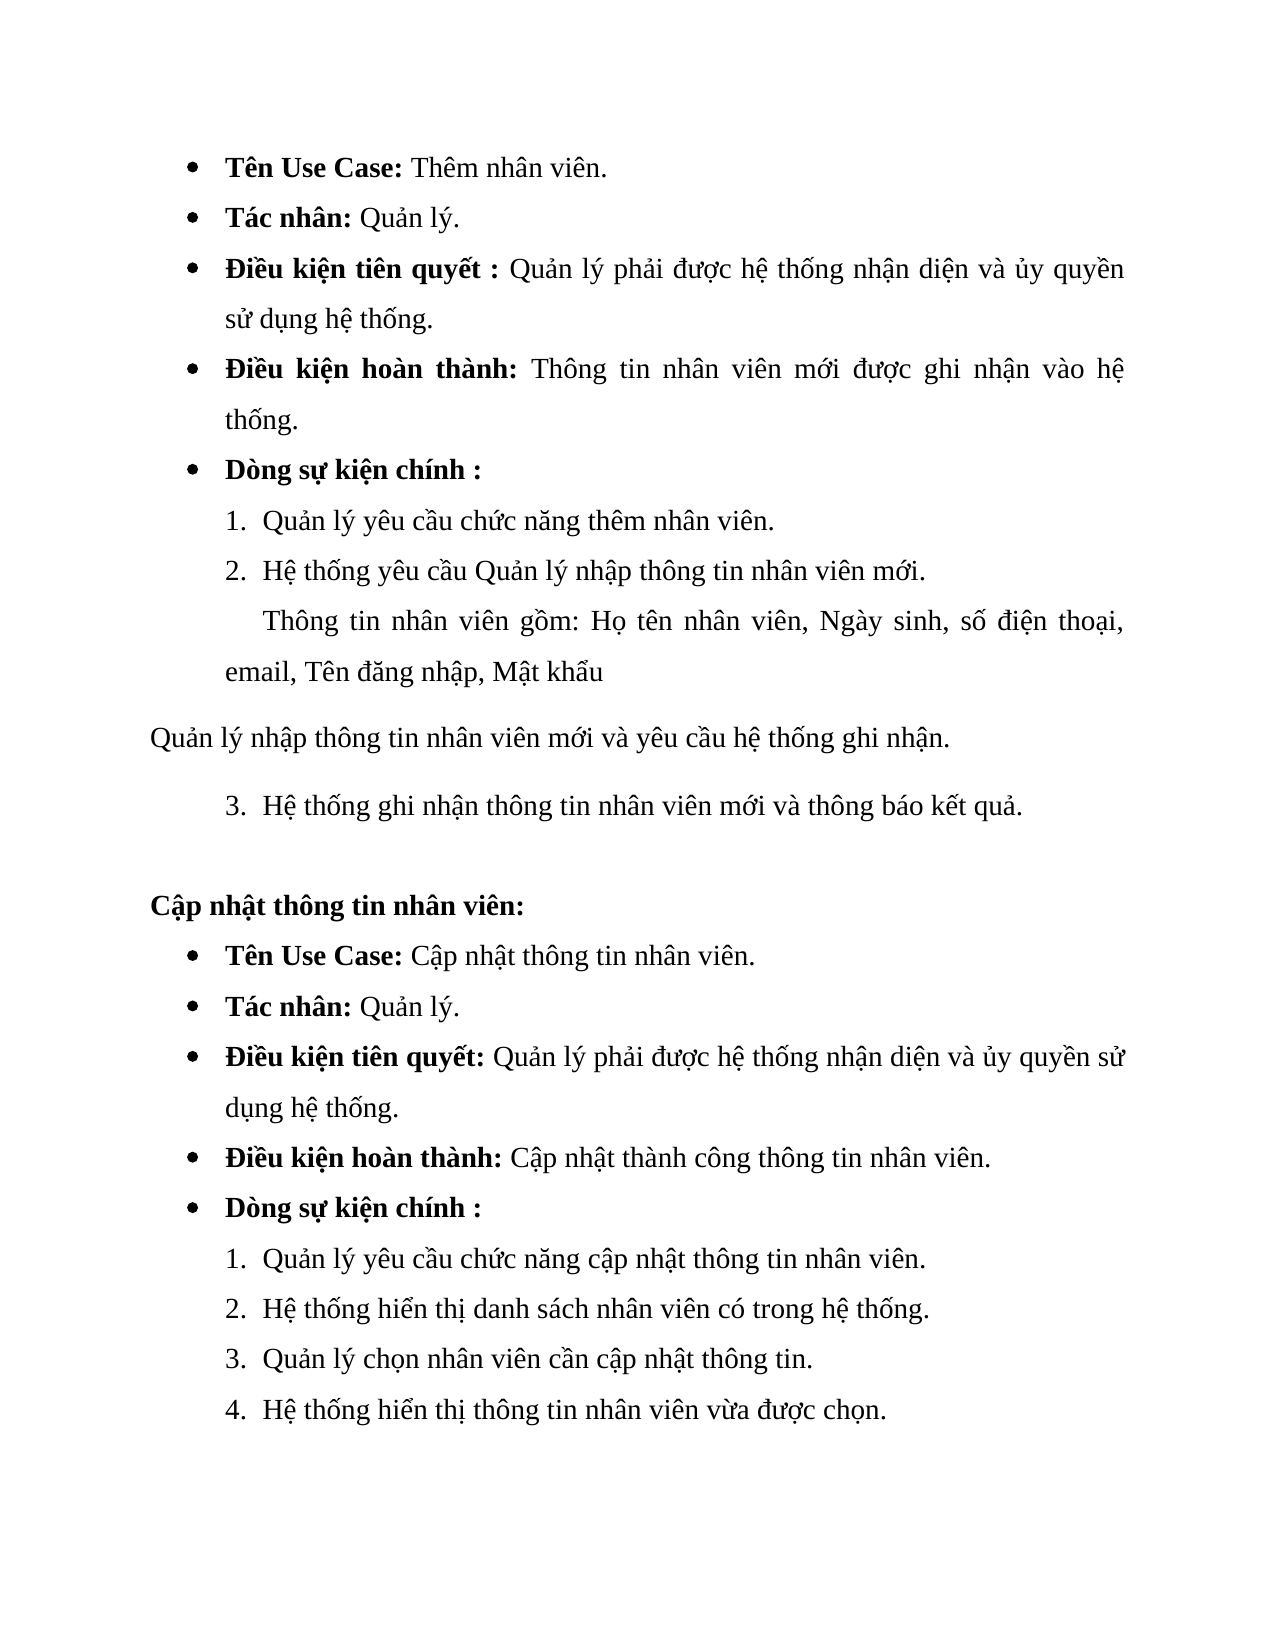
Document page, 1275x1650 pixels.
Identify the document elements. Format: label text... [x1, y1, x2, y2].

list Điều kiện tiên quyết : Quản lý phải được hệ thống nhận diện và ủy quyền sử dụng hệ thống. [187, 251, 1125, 335]
list Điều kiện hoàn thành: Cập nhật thành công thông tin nhân viên. [187, 1140, 1125, 1174]
list Hệ thống hiển thị thông tin nhân viên vừa được chọn. [225, 1392, 1125, 1425]
text Cập nhật thông tin nhân viên: [150, 888, 1125, 922]
list Tác nhân: Quản lý. [187, 200, 1125, 234]
list Hệ thống hiển thị danh sách nhân viên có trong hệ thống. [225, 1291, 1125, 1325]
list Hệ thống yêu cầu Quản lý nhập thông tin nhân viên mới. [225, 553, 1125, 587]
list Tên Use Case: Cập nhật thông tin nhân viên. [187, 938, 1125, 972]
list Quản lý chọn nhân viên cần cập nhật thông tin. [225, 1342, 1125, 1375]
text Quản lý nhập thông tin nhân viên mới và yêu cầu hệ thống ghi nhận. [150, 721, 1125, 754]
list Điều kiện hoàn thành: Thông tin nhân viên mới được ghi nhận vào hệ thống. [187, 352, 1125, 436]
list Quản lý yêu cầu chức năng cập nhật thông tin nhân viên. [225, 1241, 1125, 1274]
list Quản lý yêu cầu chức năng thêm nhân viên. [225, 503, 1125, 536]
list Hệ thống ghi nhận thông tin nhân viên mới và thông báo kết quả. [225, 788, 1125, 821]
list Dòng sự kiện chính : [187, 1191, 1125, 1224]
text Thông tin nhân viên gồm: Họ tên nhân viên, Ngày sinh, số điện thoại, email, Tên đăng nhập, Mật khẩu [225, 603, 1125, 687]
list Dòng sự kiện chính : [187, 452, 1125, 486]
list Tác nhân: Quản lý. [187, 989, 1125, 1023]
list Tên Use Case: Thêm nhân viên. [187, 150, 1125, 184]
list Điều kiện tiên quyết: Quản lý phải được hệ thống nhận diện và ủy quyền sử dụng hệ thống. [187, 1039, 1125, 1123]
